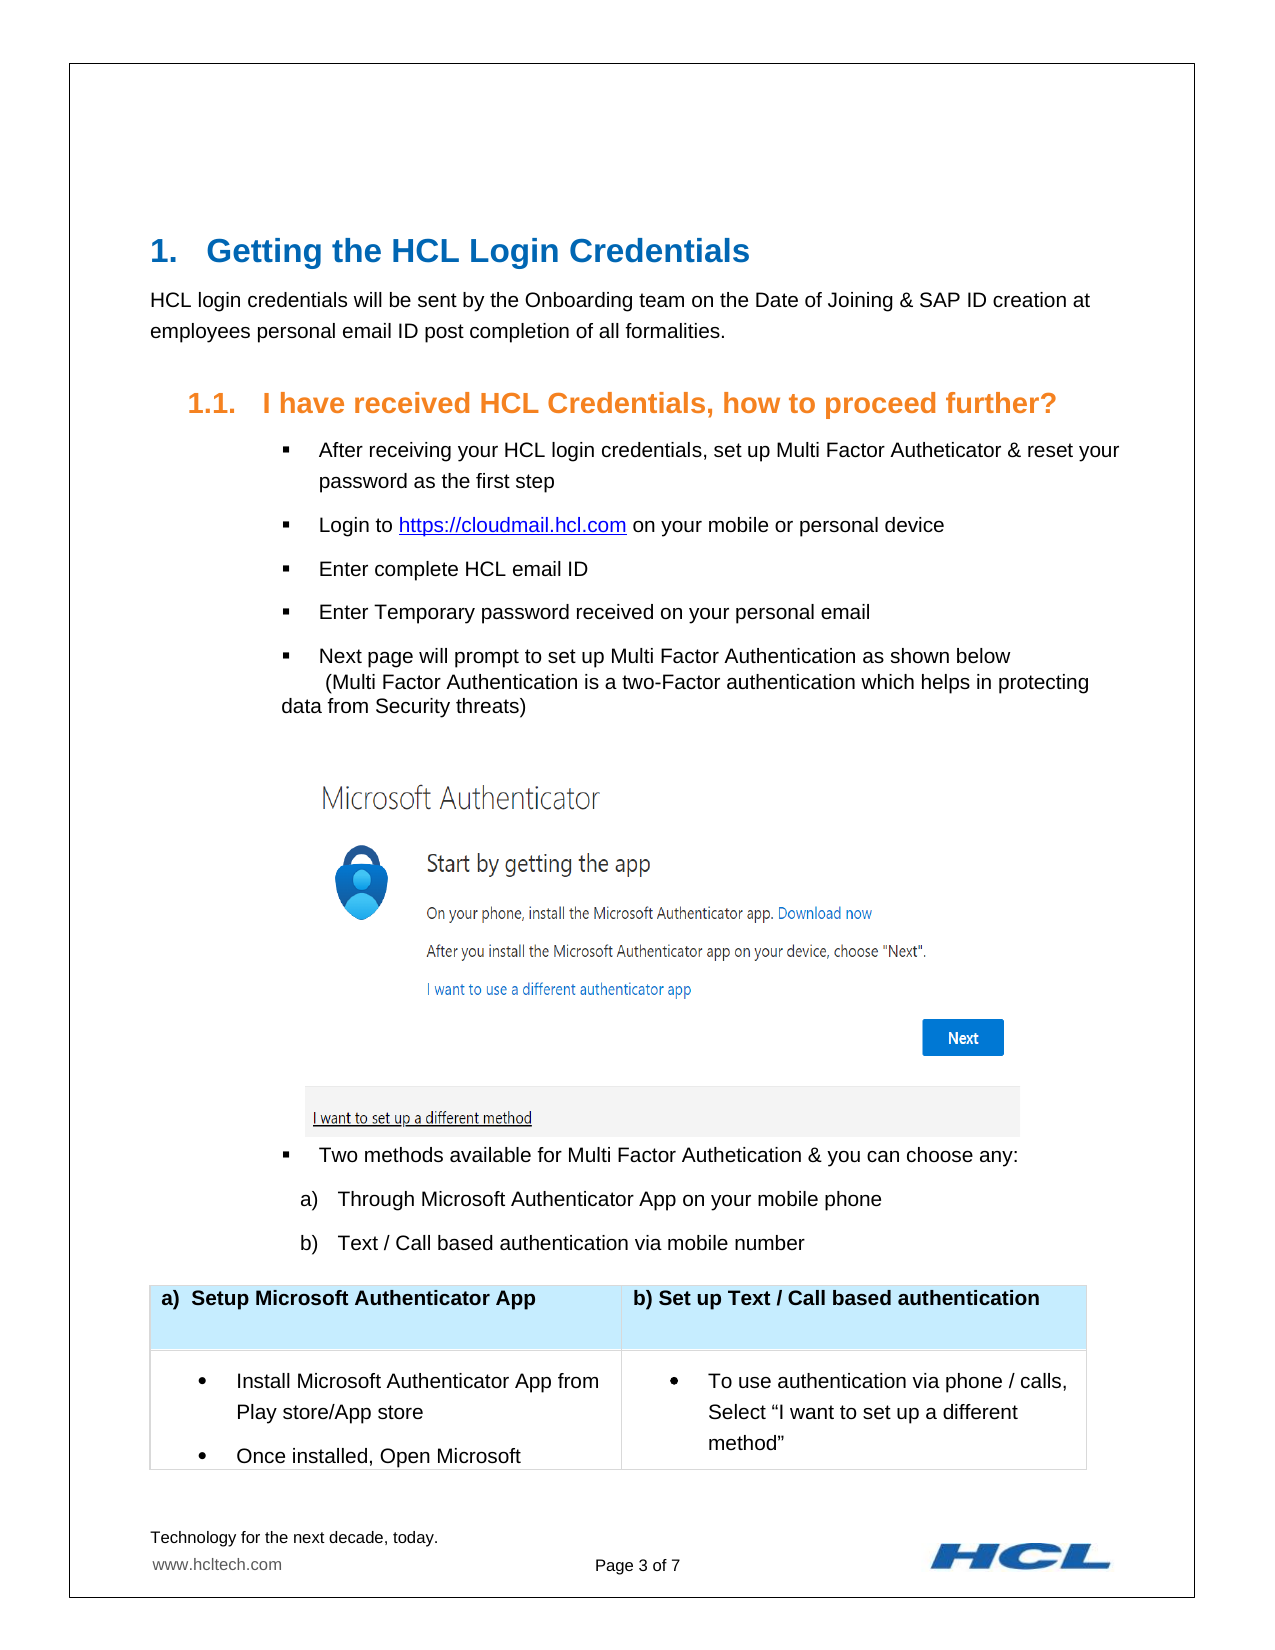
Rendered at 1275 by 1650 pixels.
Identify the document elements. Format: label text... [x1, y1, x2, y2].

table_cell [622, 1351, 1086, 1469]
list Text / Call based authentication via mobile number [300, 1225, 1125, 1256]
table_header a) Setup Microsoft Authenticator App [151, 1286, 621, 1349]
picture [305, 762, 1021, 1137]
list Login to https://cloudmail.hcl.com on your mobile or personal device [281, 507, 1125, 538]
list After receiving your HCL login credentials, set up Multi Factor Autheticator & reset your password as the first step [281, 432, 1125, 495]
text HCL login credentials will be sent by the Onboarding team on the Date of Joining & SAP ID creation at employees personal email ID post completion of all formalities. [150, 282, 1125, 345]
picture [921, 1543, 1119, 1572]
list Two methods available for Multi Factor Authetication & you can choose any: [281, 1137, 1125, 1169]
subtitle I have received HCL Credentials, how to proceed further? [187, 388, 1125, 420]
list Enter Temporary password received on your personal email [281, 595, 1125, 626]
list Enter complete HCL email ID [281, 551, 1125, 582]
list Through Microsoft Authenticator App on your mobile phone [300, 1181, 1125, 1212]
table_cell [151, 1351, 621, 1469]
subtitle Getting the HCL Login Credentials [150, 231, 1125, 270]
text (Multi Factor Authentication is a two-Factor authentication which helps in protecting data from Security threats) [281, 670, 1125, 718]
list Next page will prompt to set up Multi Factor Authentication as shown below [281, 638, 1125, 670]
table_header b) Set up Text / Call based authentication [622, 1286, 1086, 1349]
